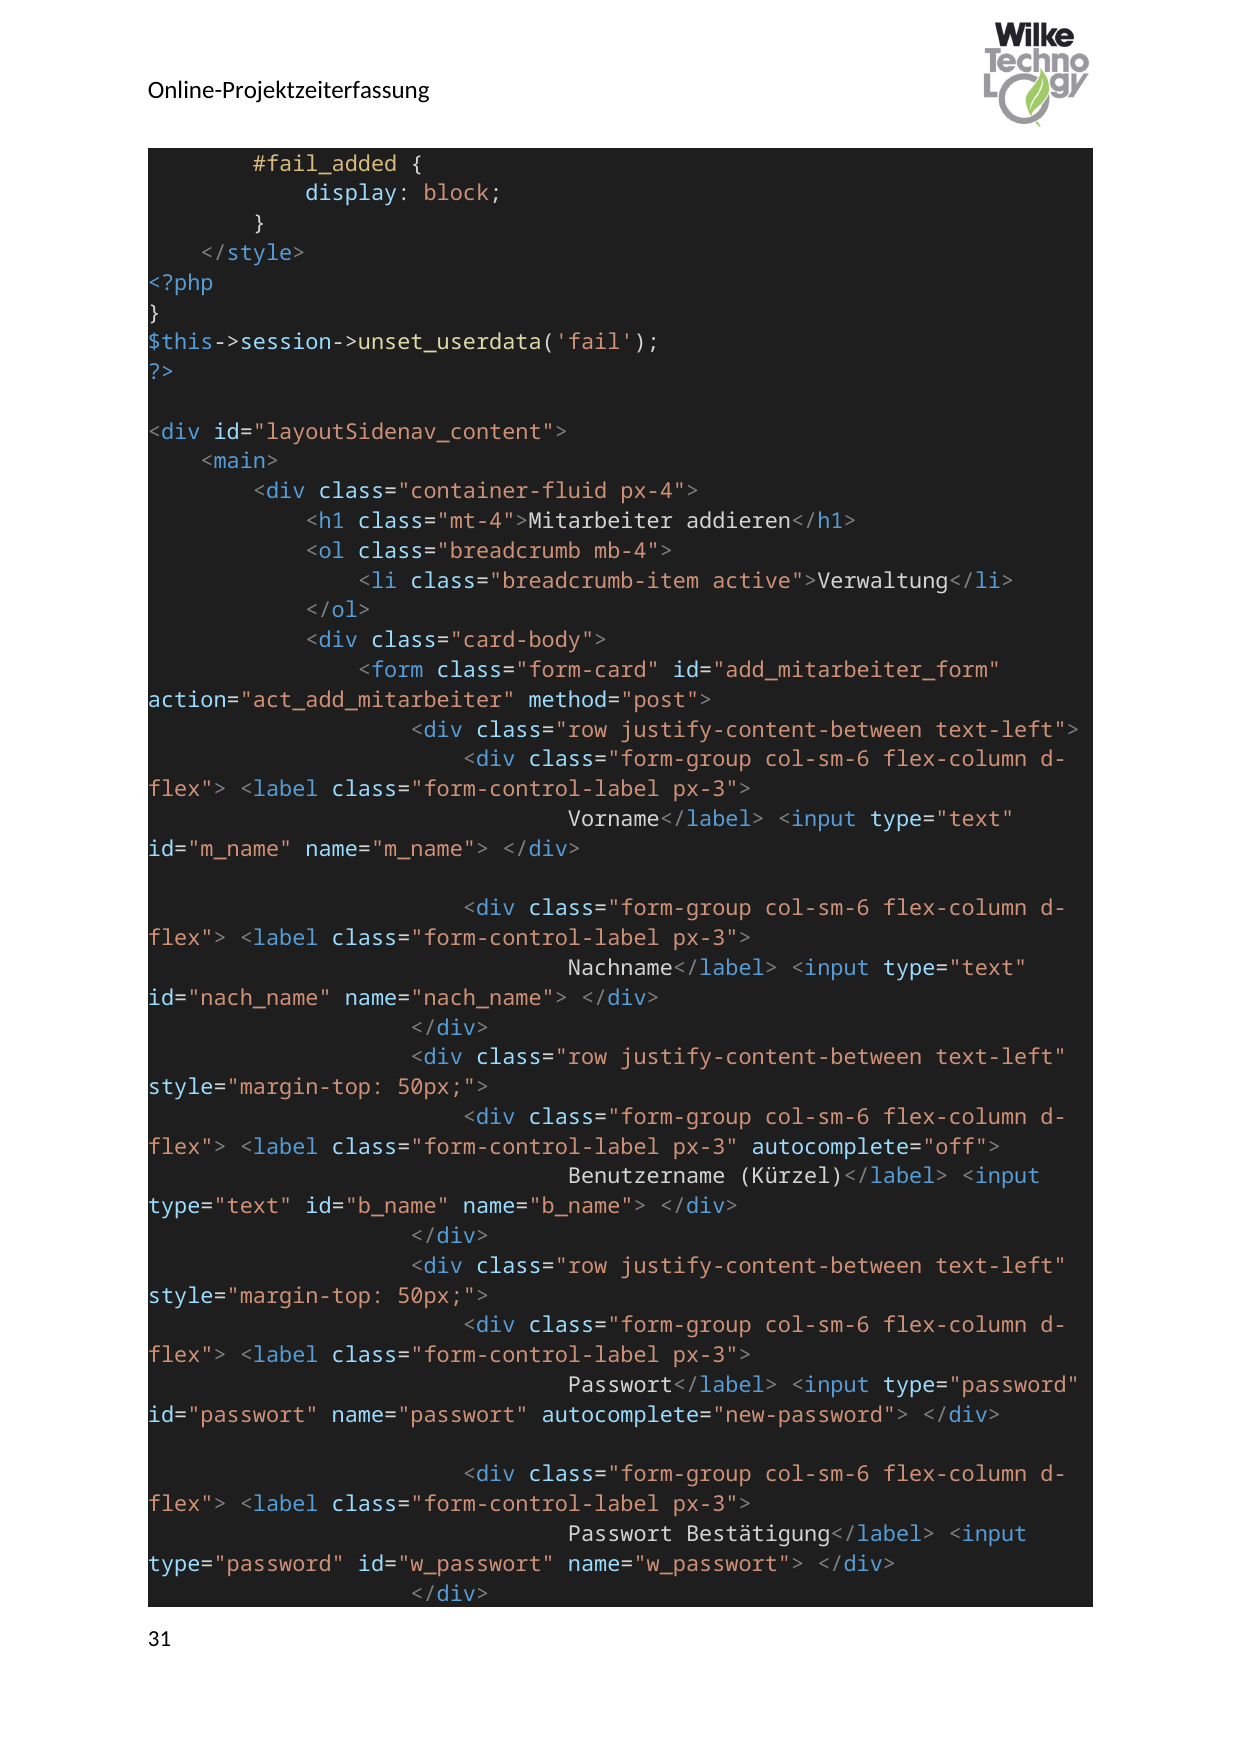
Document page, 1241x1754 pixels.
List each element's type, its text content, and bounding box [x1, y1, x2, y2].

text Benutzername (Kürzel)</label> <input type="text" id="b_name" name="b_name"> </div> [148, 1161, 1093, 1220]
text <div class="form-group col-sm-6 flex-column d-flex"> <label class="form-control-label px-3" autocomplete="off"> [148, 1101, 1093, 1161]
text <li class="breadcrumb-item active">Verwaltung</li> [148, 565, 1093, 594]
text <div id="layoutSidenav_content"> [148, 416, 1093, 446]
text Passwort</label> <input type="password" id="passwort" name="passwort" autocomplete="new-password"> </div> [148, 1369, 1093, 1429]
text <form class="form-card" id="add_mitarbeiter_form" action="act_add_mitarbeiter" method="post"> [148, 654, 1093, 714]
text </style> [148, 237, 1093, 267]
text Nachname</label> <input type="text" id="nach_name" name="nach_name"> </div> [148, 952, 1093, 1012]
text ?> [148, 356, 1093, 386]
text <main> [148, 446, 1093, 475]
text <div class="form-group col-sm-6 flex-column d-flex"> <label class="form-control-label px-3"> [148, 743, 1093, 803]
text Passwort Bestätigung</label> <input type="password" id="w_passwort" name="w_passwort"> </div> [148, 1518, 1093, 1578]
text <div class="form-group col-sm-6 flex-column d-flex"> <label class="form-control-label px-3"> [148, 1458, 1093, 1518]
text <div class="card-body"> [148, 624, 1093, 654]
text </div> [148, 1012, 1093, 1041]
text <div class="row justify-content-between text-left" style="margin-top: 50px;"> [148, 1041, 1093, 1101]
text </div> [148, 1578, 1093, 1607]
text <h1 class="mt-4">Mitarbeiter addieren</h1> [148, 505, 1093, 535]
text </div> [148, 1220, 1093, 1250]
text <div class="form-group col-sm-6 flex-column d-flex"> <label class="form-control-label px-3"> [148, 1309, 1093, 1369]
picture [980, 20, 1093, 129]
text <ol class="breadcrumb mb-4"> [148, 535, 1093, 565]
text <div class="form-group col-sm-6 flex-column d-flex"> <label class="form-control-label px-3"> [148, 892, 1093, 952]
text Vorname</label> <input type="text" id="m_name" name="m_name"> </div> [148, 803, 1093, 863]
text } [148, 207, 1093, 237]
text <div class="row justify-content-between text-left"> [148, 714, 1093, 743]
text </ol> [148, 594, 1093, 624]
text <?php [148, 267, 1093, 297]
text display: block; [148, 177, 1093, 207]
text $this->session->unset_userdata('fail'); [148, 326, 1093, 356]
text #fail_added { [148, 148, 1093, 177]
text <div class="row justify-content-between text-left" style="margin-top: 50px;"> [148, 1250, 1093, 1309]
text <div class="container-fluid px-4"> [148, 475, 1093, 505]
text } [148, 297, 1093, 326]
